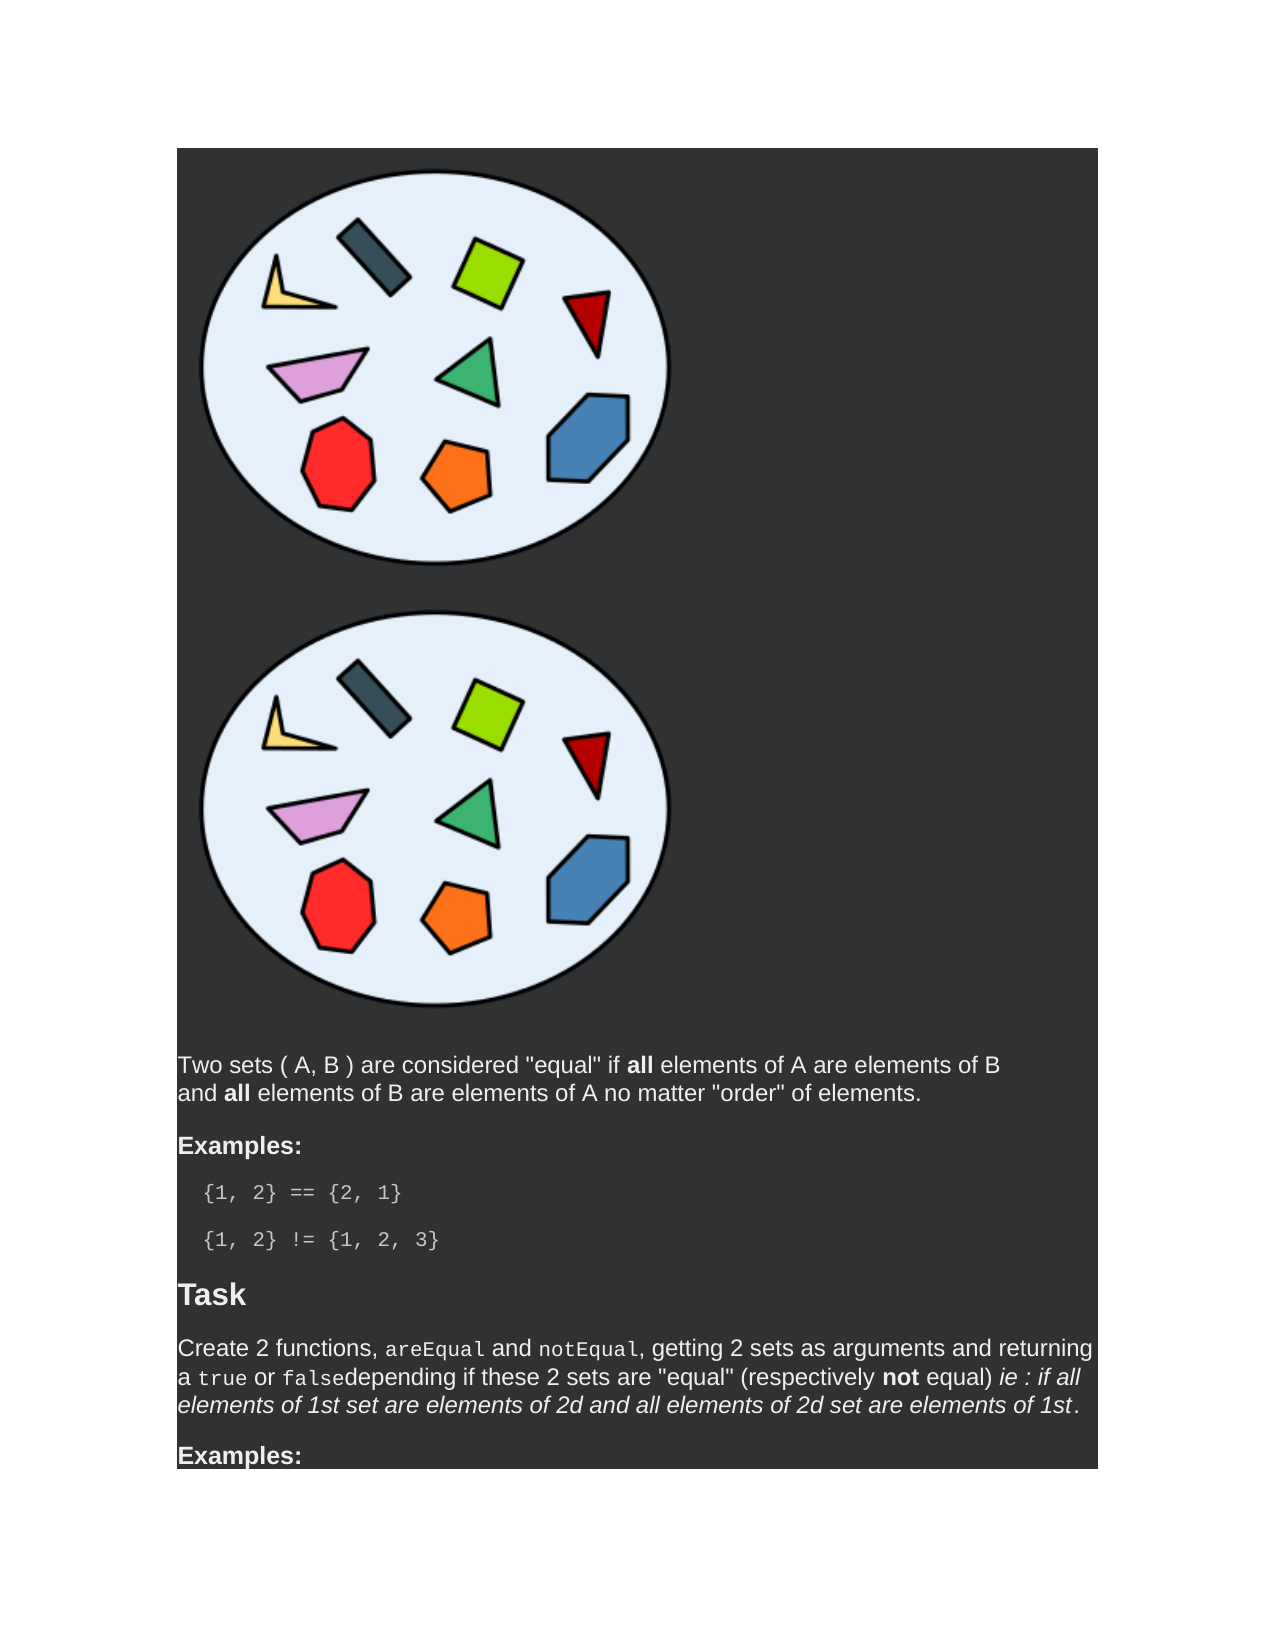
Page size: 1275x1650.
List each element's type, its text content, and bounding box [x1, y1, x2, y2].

text {1, 2} == {2, 1} [177, 1182, 1098, 1205]
text Task [177, 1276, 1098, 1312]
text {1, 2} != {1, 2, 3} [177, 1229, 1098, 1252]
text Examples: [177, 1441, 1098, 1469]
text Create 2 functions, areEqual and notEqual, getting 2 sets as arguments and returning a true or falsedepending if these 2 sets are "equal" (respectively not equal) ie : if all elements of 1st set are elements of 2d and all elements of 2d set are elements of 1st. [177, 1334, 1098, 1419]
text Examples: [177, 1131, 1098, 1160]
text Two sets ( A, B ) are considered "equal" if all elements of A are elements of B and all elements of B are elements of A no matter "order" of elements. [177, 1051, 1098, 1106]
picture [177, 147, 694, 1030]
